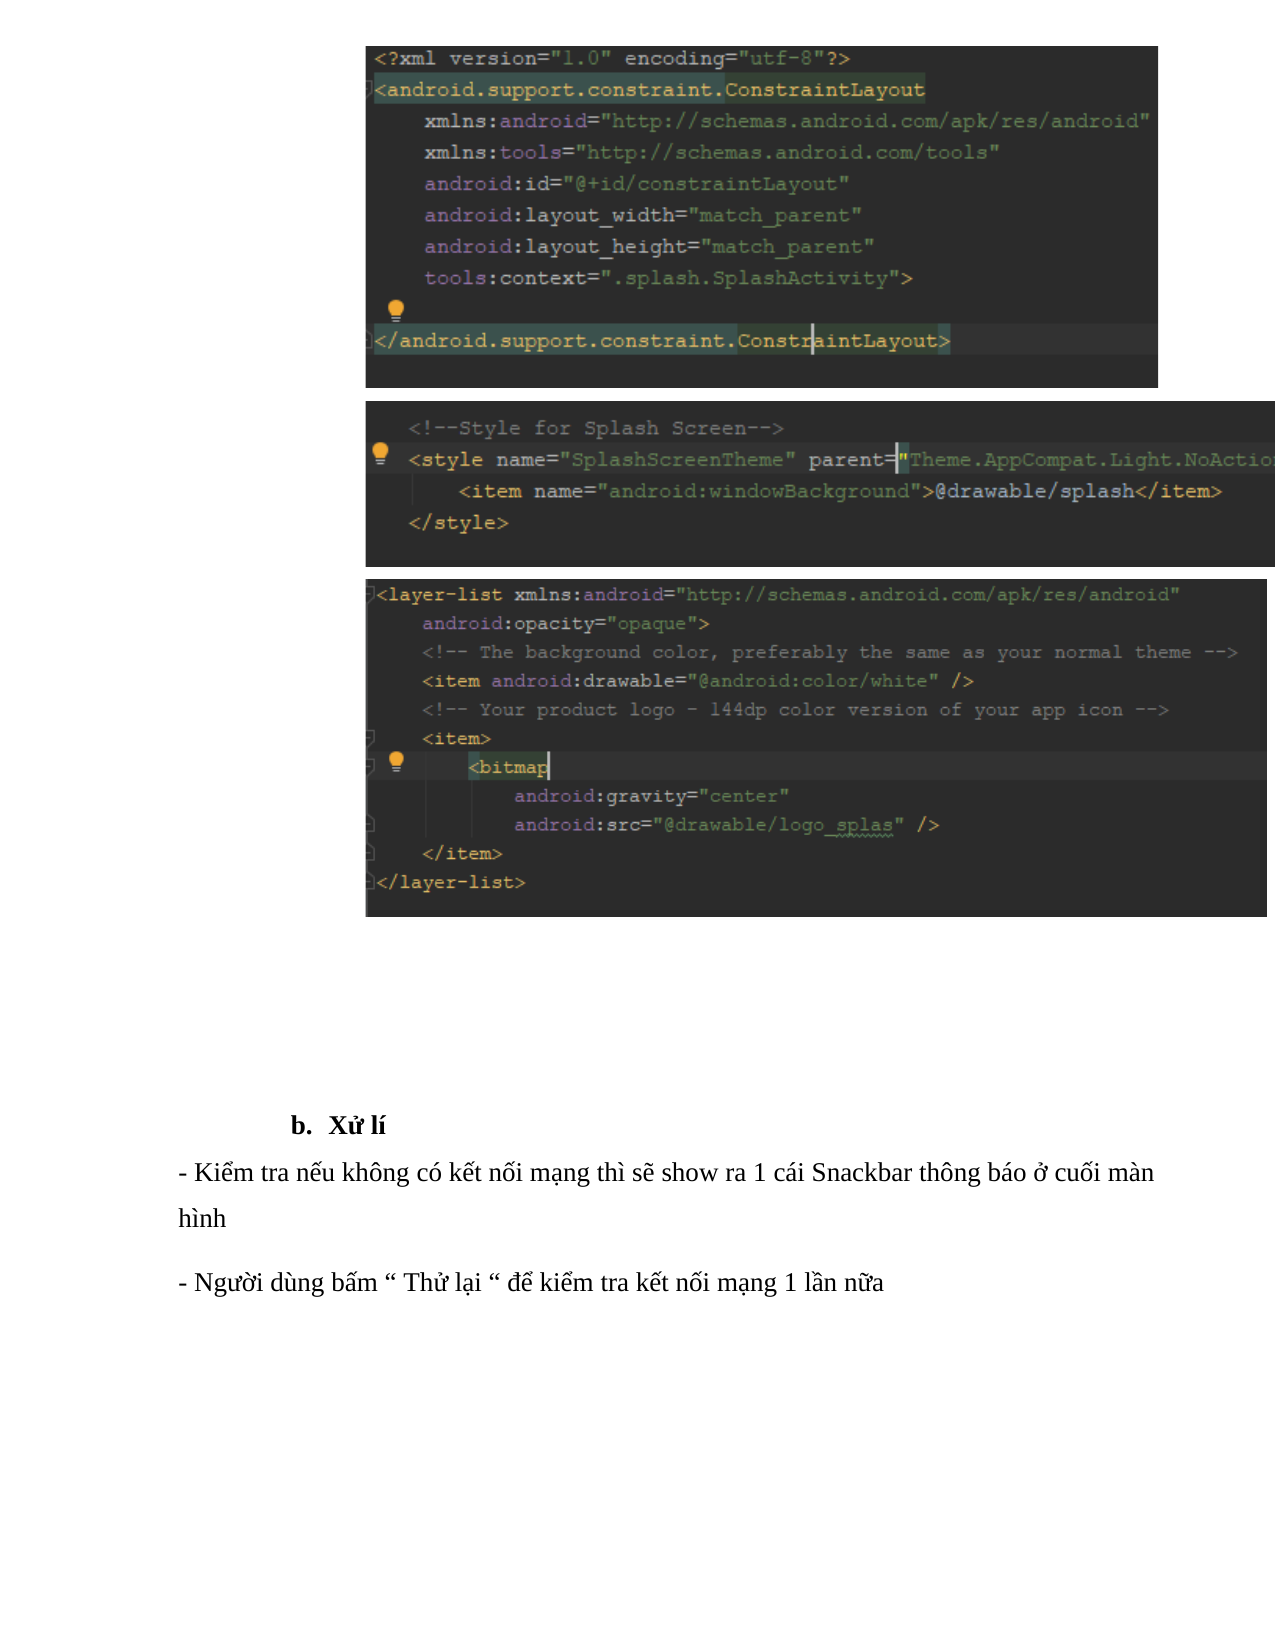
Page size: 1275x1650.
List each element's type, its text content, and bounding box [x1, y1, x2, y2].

picture [365, 579, 1267, 917]
text - Người dùng bấm “ Thử lại “ để kiểm tra kết nối mạng 1 lần nữa [178, 1266, 1157, 1297]
picture [365, 401, 1275, 567]
list Xử lí [291, 1109, 1157, 1140]
picture [365, 46, 1159, 388]
text - Kiểm tra nếu không có kết nối mạng thì sẽ show ra 1 cái Snackbar thông báo ở cuối màn hình [178, 1156, 1157, 1234]
